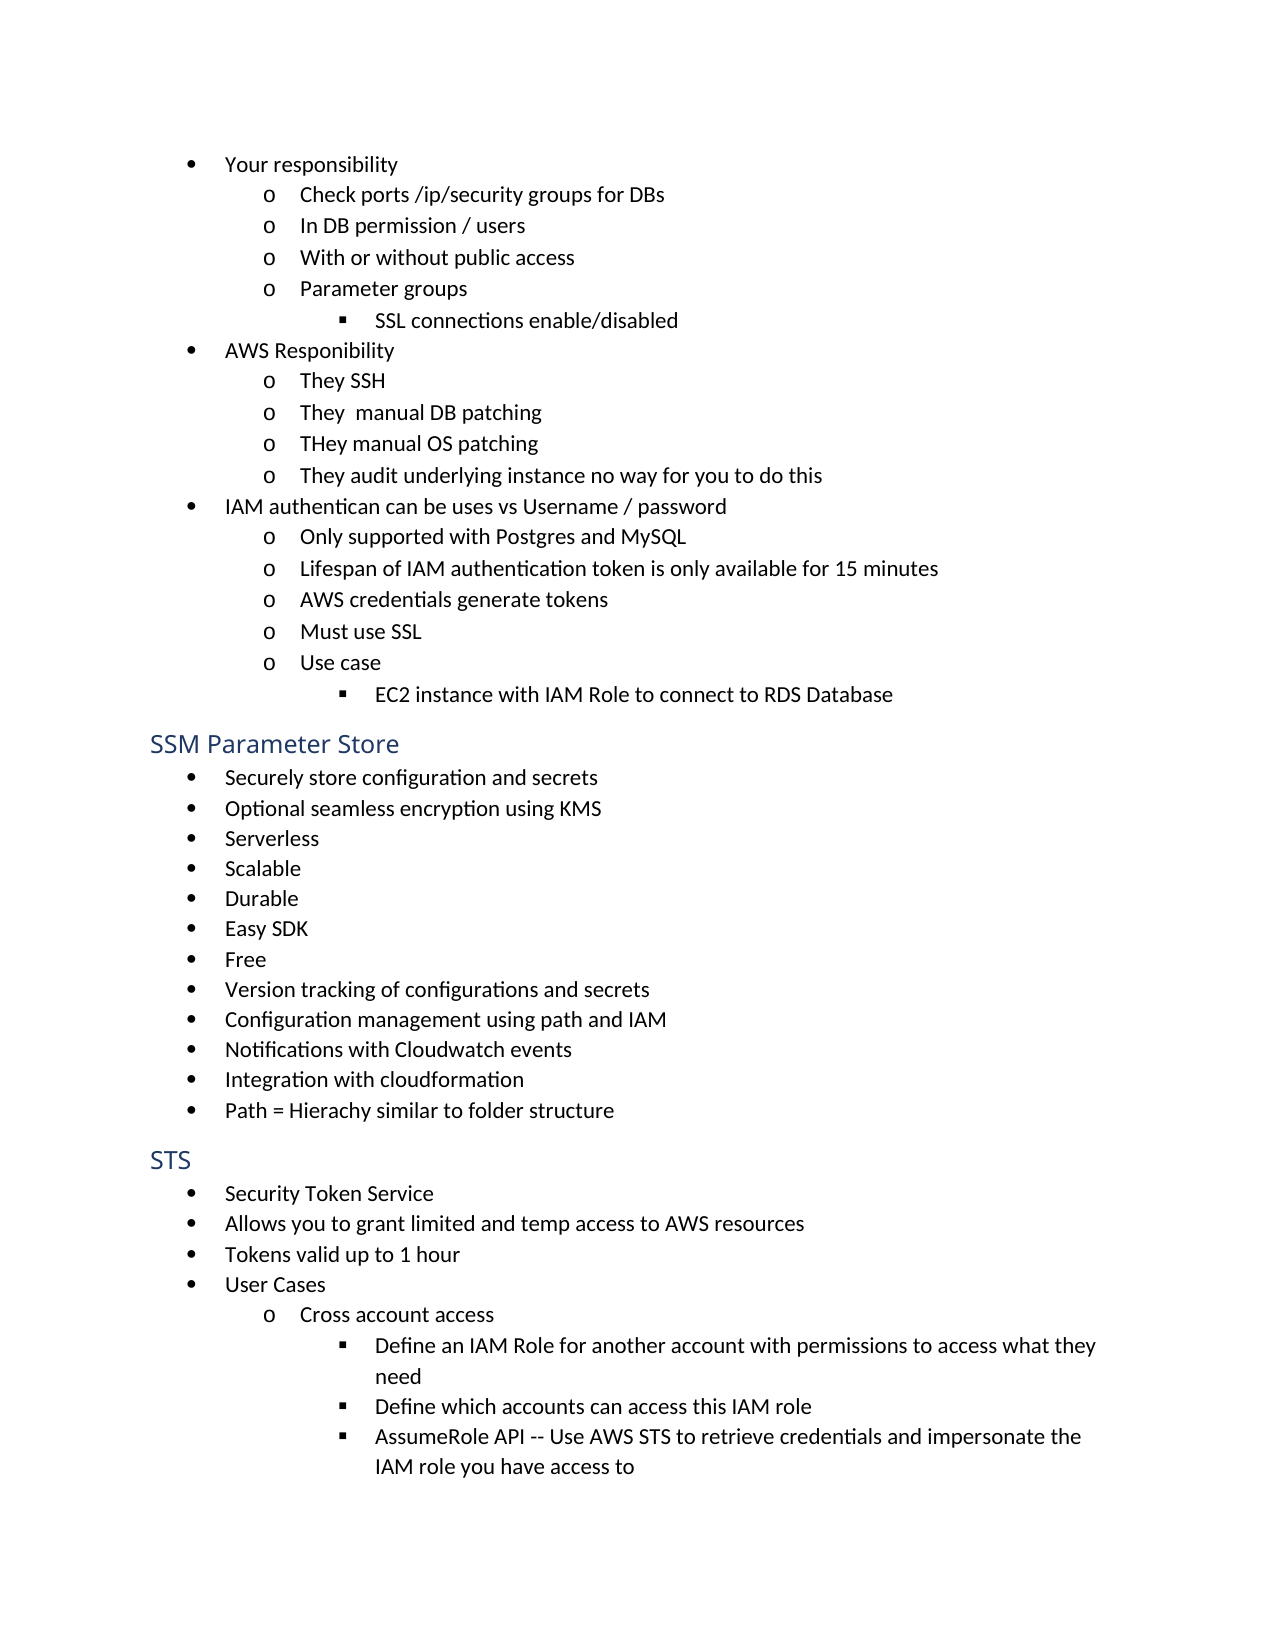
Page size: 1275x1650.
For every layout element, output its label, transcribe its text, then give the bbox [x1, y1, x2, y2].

list Integration with cloudformation [187, 1066, 1125, 1093]
list They audit underlying instance no way for you to do this [262, 461, 1125, 490]
list Optional seamless encryption using KMS [187, 794, 1125, 822]
list Define which accounts can access this IAM role [337, 1392, 1125, 1420]
list With or without public access [262, 243, 1125, 272]
list Your responsibility [187, 150, 1125, 178]
list Cross account access [262, 1300, 1125, 1329]
list AWS credentials generate tokens [262, 585, 1125, 614]
list Securely store configuration and secrets [187, 763, 1125, 791]
list Lifespan of IAM authentication token is only available for 15 minutes [262, 554, 1125, 583]
list Check ports /ip/security groups for DBs [262, 180, 1125, 209]
list Define an IAM Role for another account with permissions to access what they need [337, 1332, 1125, 1390]
list Use case [262, 648, 1125, 677]
list User Cases [187, 1270, 1125, 1298]
subtitle SSM Parameter Store [150, 727, 1125, 761]
list Version tracking of configurations and secrets [187, 975, 1125, 1003]
list In DB permission / users [262, 212, 1125, 241]
subtitle STS [150, 1143, 1125, 1177]
list Parameter groups [262, 274, 1125, 304]
list They manual DB patching [262, 398, 1125, 427]
list EC2 instance with IAM Role to connect to RDS Database [337, 680, 1125, 708]
list Security Token Service [187, 1179, 1125, 1207]
list Path = Hierachy similar to folder structure [187, 1096, 1125, 1124]
list IAM authentican can be uses vs Username / password [187, 492, 1125, 520]
list Serverless [187, 824, 1125, 852]
list Must use SSL [262, 617, 1125, 646]
list SSL connections enable/disabled [337, 306, 1125, 334]
list Allows you to grant limited and temp access to AWS resources [187, 1209, 1125, 1238]
list Durable [187, 884, 1125, 912]
list Tokens valid up to 1 hour [187, 1240, 1125, 1268]
list Free [187, 945, 1125, 973]
list Easy SDK [187, 914, 1125, 942]
list Only supported with Postgres and MySQL [262, 522, 1125, 552]
list AssumeRole API -- Use AWS STS to retrieve credentials and impersonate the IAM role you have access to [337, 1422, 1125, 1481]
list Configuration management using path and IAM [187, 1005, 1125, 1033]
list THey manual OS patching [262, 429, 1125, 458]
list They SSH [262, 366, 1125, 396]
list Scalable [187, 854, 1125, 882]
list AWS Responibility [187, 336, 1125, 364]
list Notifications with Cloudwatch events [187, 1035, 1125, 1063]
